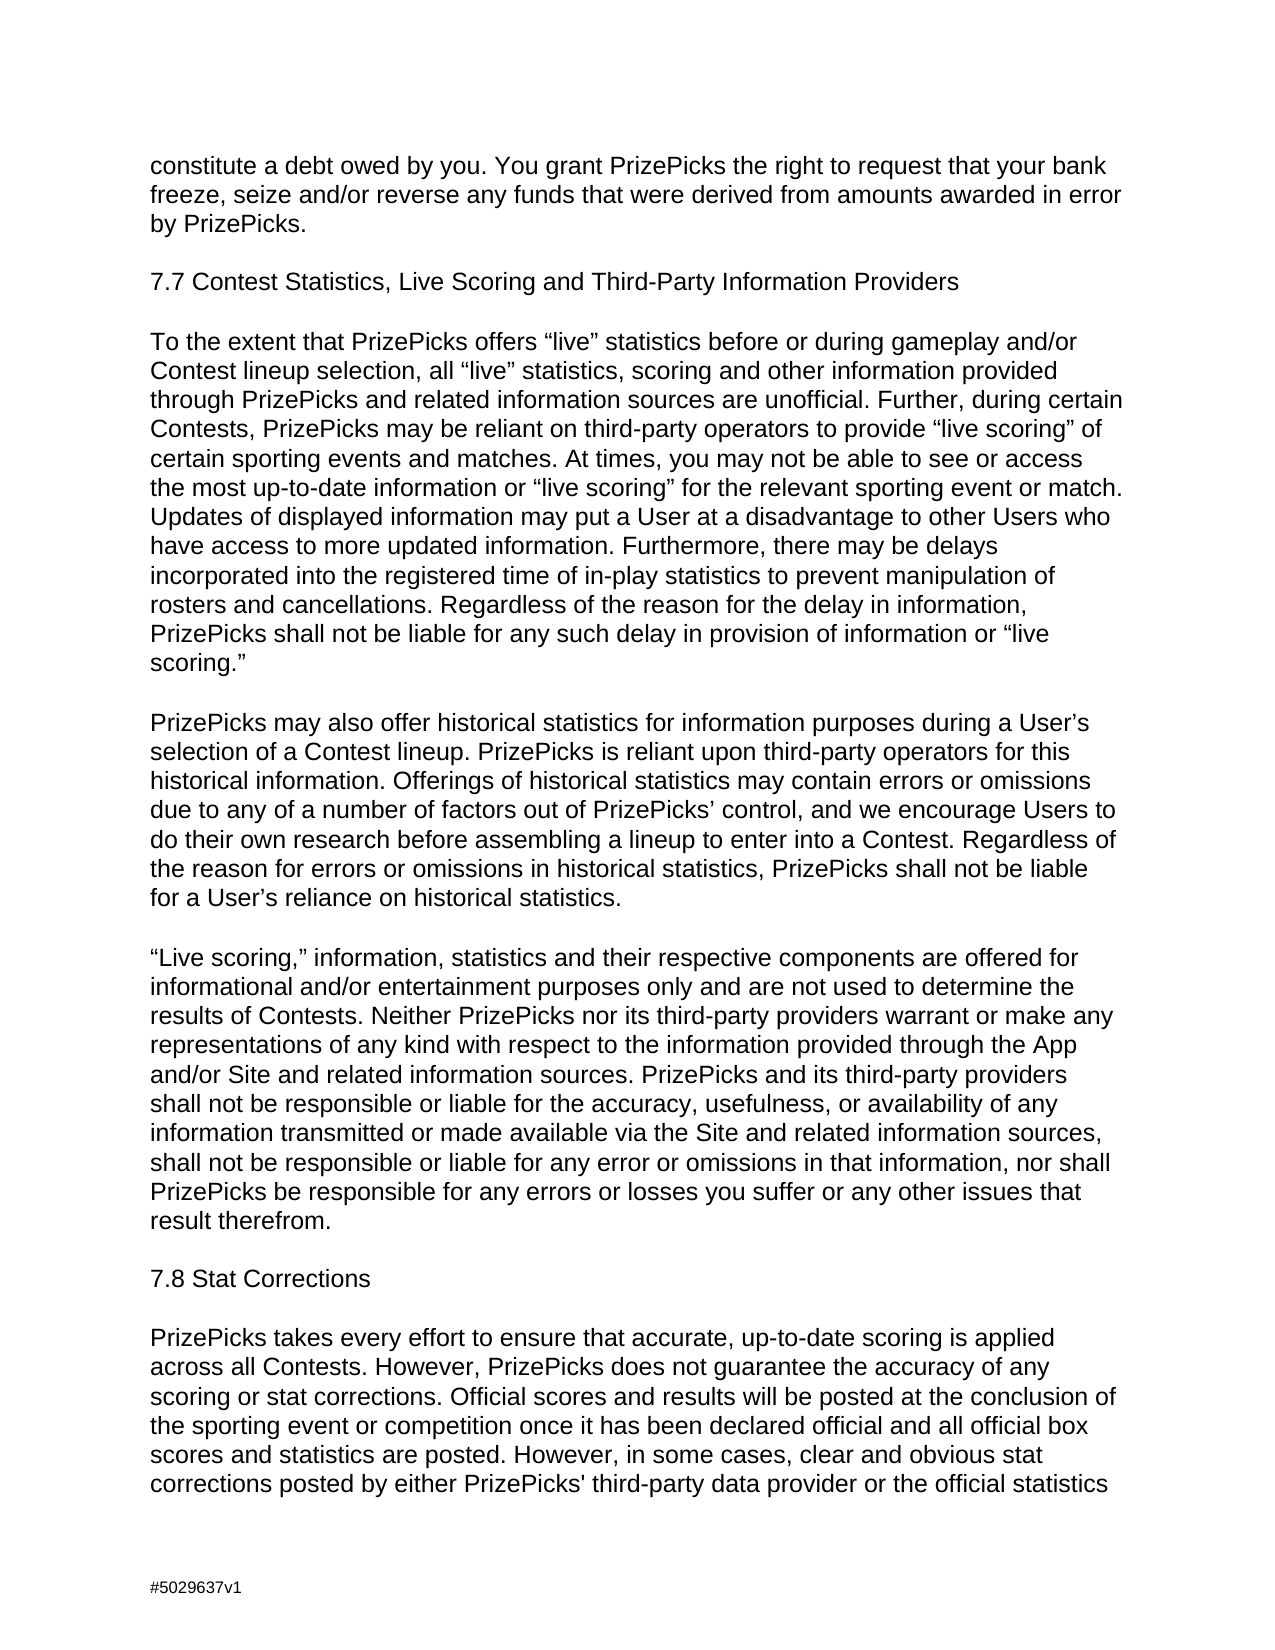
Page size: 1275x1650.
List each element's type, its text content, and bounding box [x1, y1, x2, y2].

text #5029637v1 [150, 1578, 1275, 1597]
text “Live scoring,” information, statistics and their respective components are offered for informational and/or entertainment purposes only and are not used to determine the results of Contests. Neither PrizePicks nor its third-party providers warrant or make any representations of any kind with respect to the information provided through the App and/or Site and related information sources. PrizePicks and its third-party providers shall not be responsible or liable for the accuracy, usefulness, or availability of any information transmitted or made available via the Site and related information sources, shall not be responsible or liable for any error or omissions in that information, nor shall PrizePicks be responsible for any errors or losses you suffer or any other issues that result therefrom. [150, 943, 1125, 1235]
text constitute a debt owed by you. You grant PrizePicks the right to request that your bank freeze, seize and/or reverse any funds that were derived from amounts awarded in error by PrizePicks. [150, 151, 1125, 238]
text To the extent that PrizePicks offers “live” statistics before or during gameplay and/or Contest lineup selection, all “live” statistics, scoring and other information provided through PrizePicks and related information sources are unofficial. Further, during certain Contests, PrizePicks may be reliant on third-party operators to provide “live scoring” of certain sporting events and matches. At times, you may not be able to see or access the most up-to-date information or “live scoring” for the relevant sporting event or match. Updates of displayed information may put a User at a disadvantage to other Users who have access to more updated information. Furthermore, there may be delays incorporated into the registered time of in-play statistics to prevent manipulation of rosters and cancellations. Regardless of the reason for the delay in information, PrizePicks shall not be liable for any such delay in provision of information or “live scoring.” [150, 326, 1125, 677]
text PrizePicks may also offer historical statistics for information purposes during a User’s selection of a Contest lineup. PrizePicks is reliant upon third-party operators for this historical information. Offerings of historical statistics may contain errors or omissions due to any of a number of factors out of PrizePicks’ control, and we encourage Users to do their own research before assembling a lineup to enter into a Contest. Regardless of the reason for errors or omissions in historical statistics, PrizePicks shall not be liable for a User’s reliance on historical statistics. [150, 708, 1125, 912]
text 7.8 Stat Corrections [150, 1265, 1275, 1293]
text 7.7 Contest Statistics, Live Scoring and Third-Party Information Providers [150, 269, 1275, 296]
text PrizePicks takes every effort to ensure that accurate, up-to-date scoring is applied across all Contests. However, PrizePicks does not guarantee the accuracy of any scoring or stat corrections. Official scores and results will be posted at the conclusion of the sporting event or competition once it has been declared official and all official box scores and statistics are posted. However, in some cases, clear and obvious stat corrections posted by either PrizePicks' third-party data provider or the official statistics [150, 1323, 1125, 1498]
